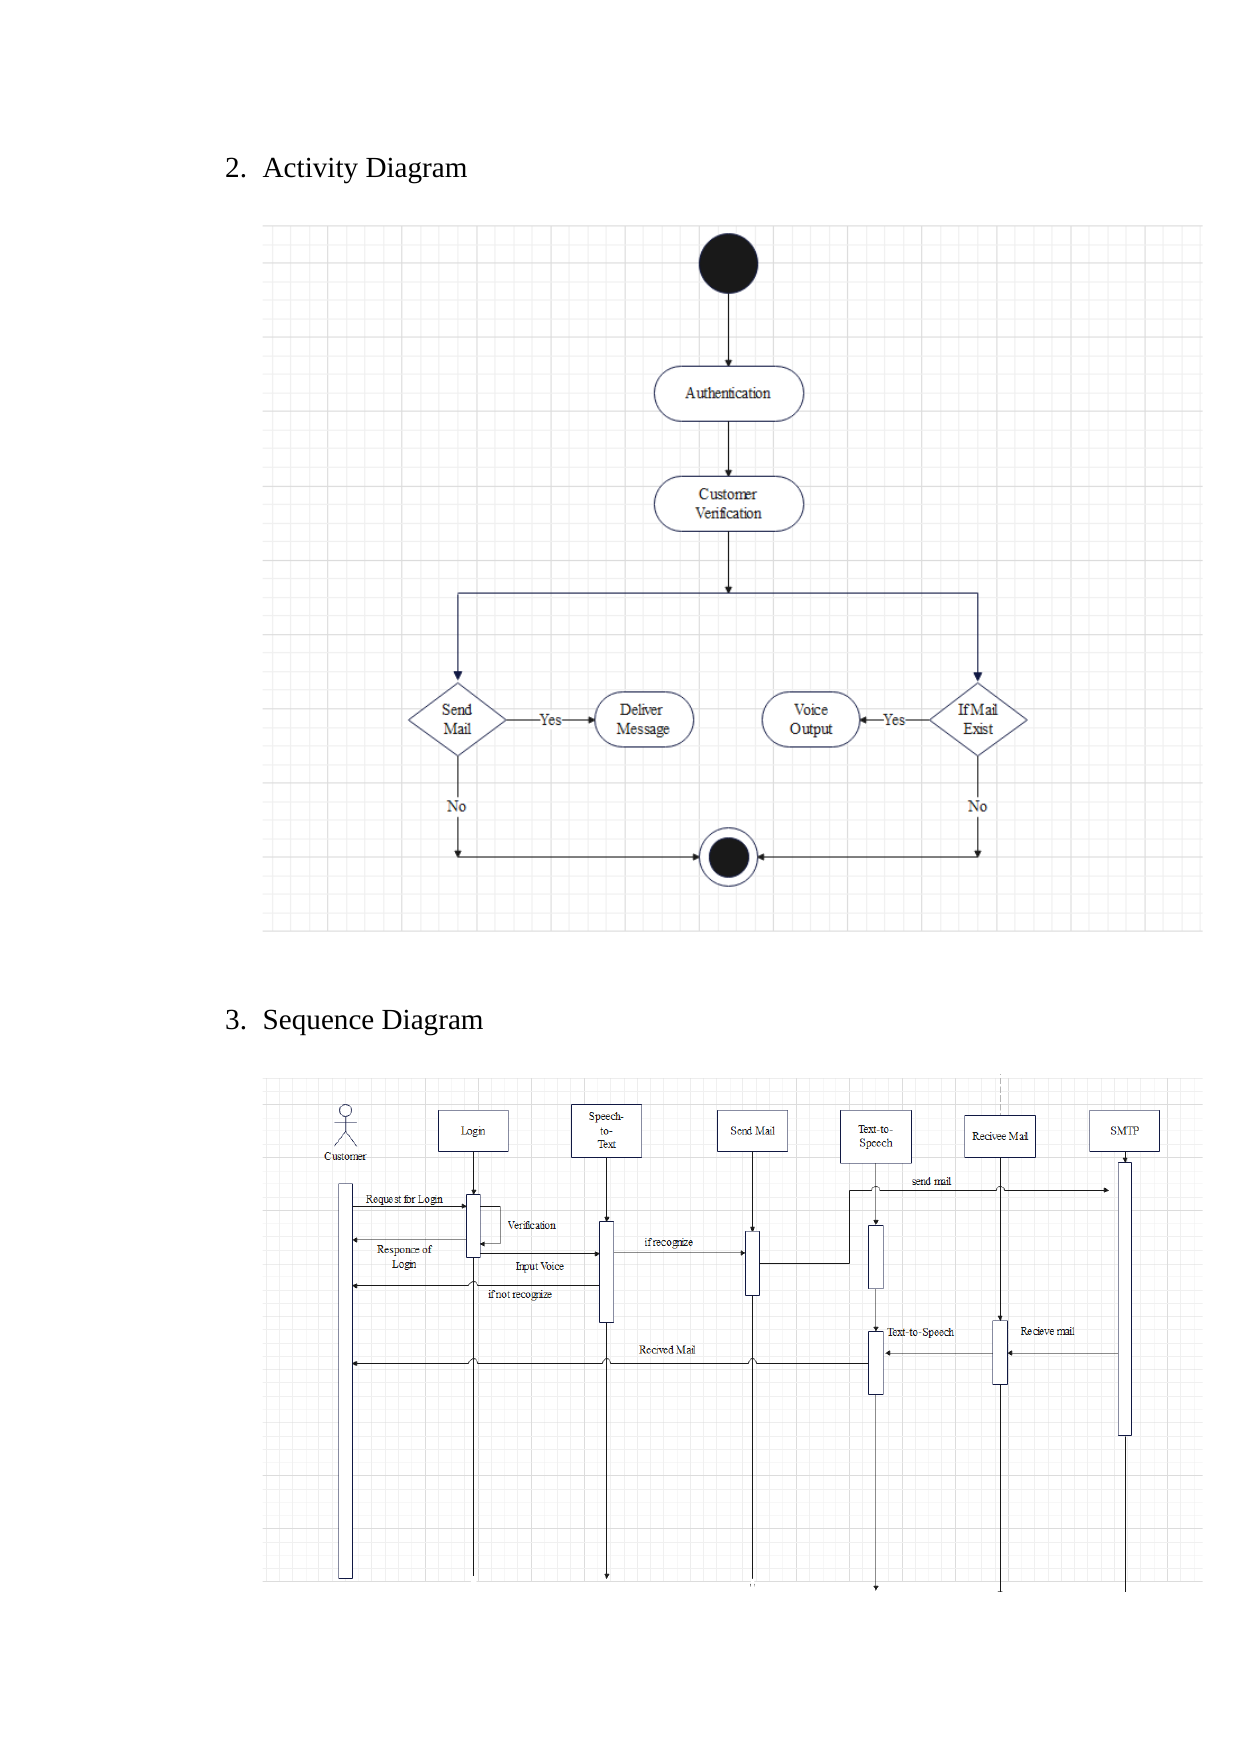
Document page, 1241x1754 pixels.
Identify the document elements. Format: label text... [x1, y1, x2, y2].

list Activity Diagram [225, 150, 1090, 183]
picture [262, 222, 1203, 934]
list Sequence Diagram [225, 1002, 1090, 1036]
picture [262, 1074, 1203, 1592]
